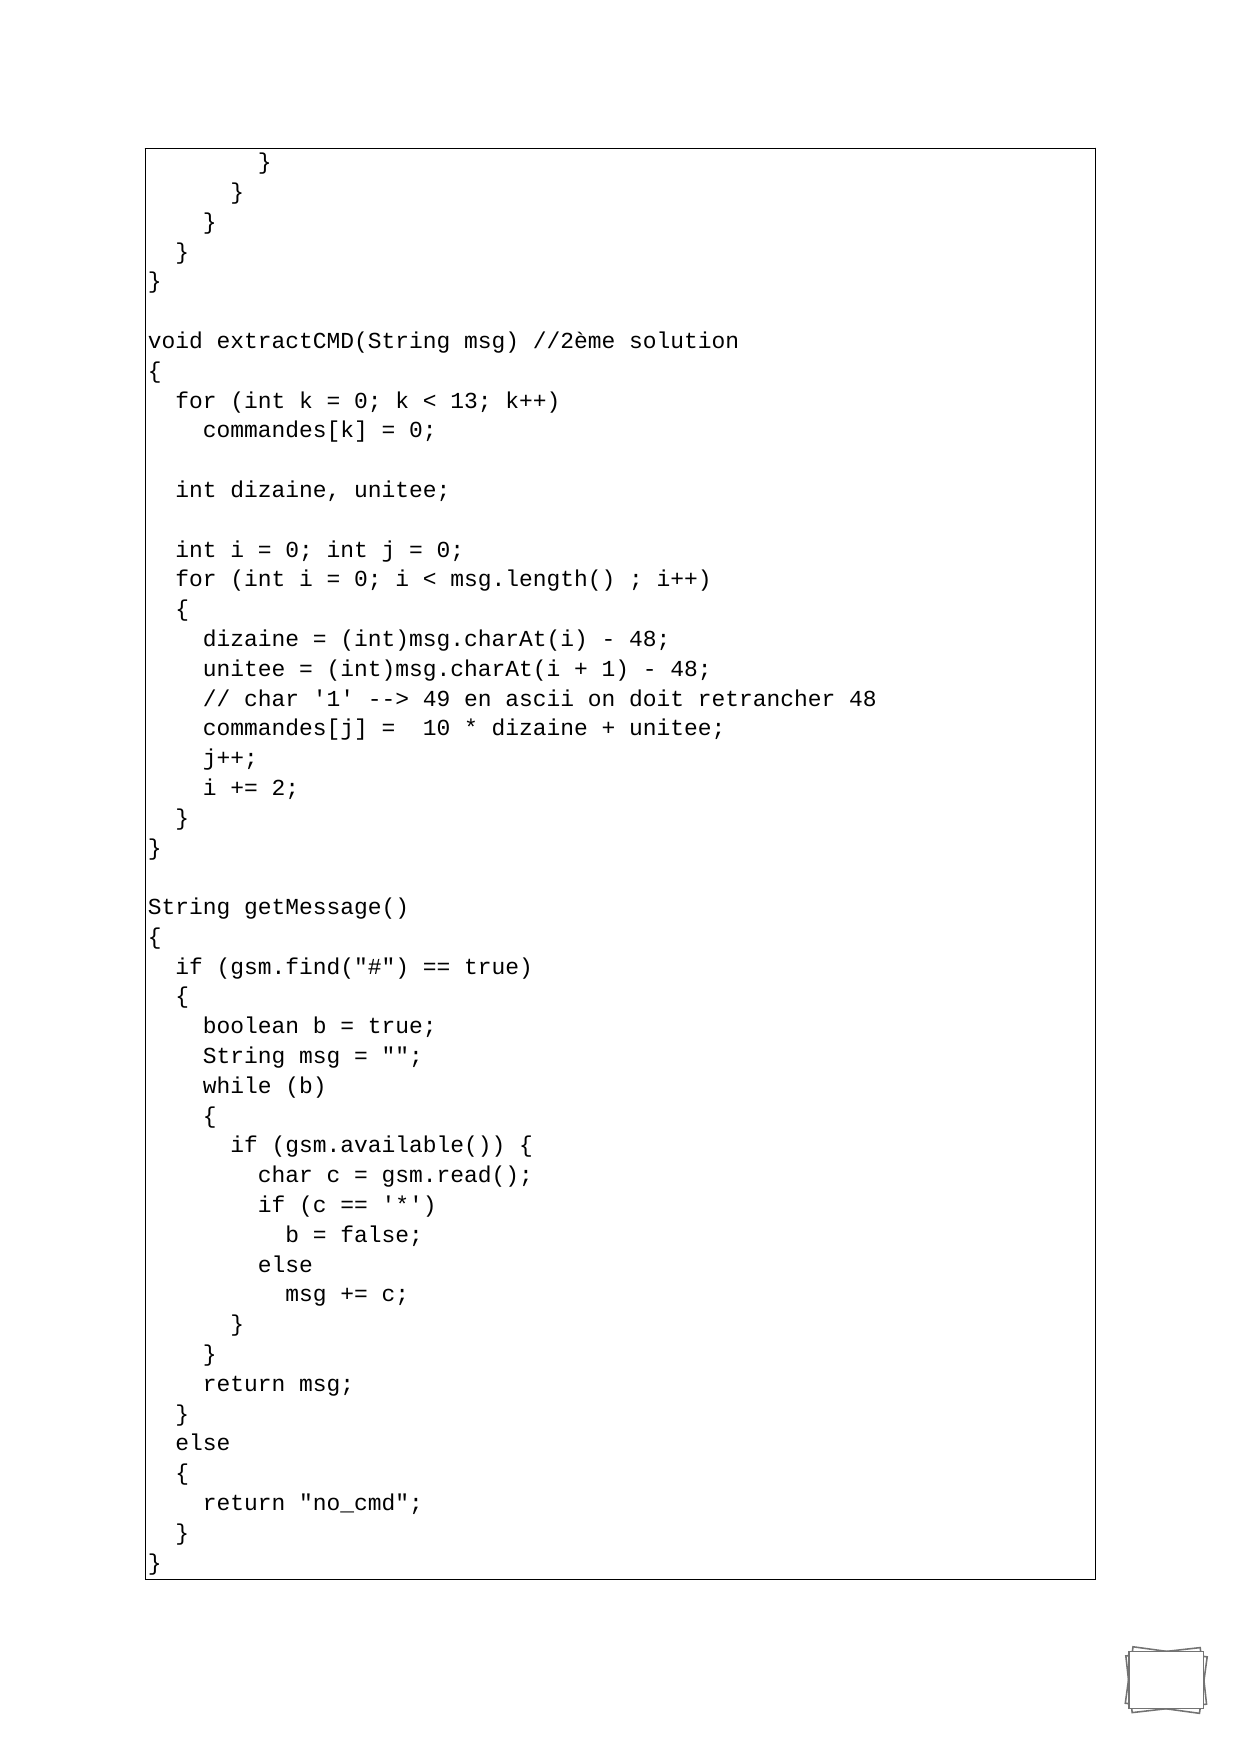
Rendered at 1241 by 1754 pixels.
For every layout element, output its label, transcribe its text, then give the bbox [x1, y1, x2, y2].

text if (c == '*') [146, 1190, 1095, 1219]
text i += 2; [146, 773, 1095, 802]
text unitee = (int)msg.charAt(i + 1) - 48; [146, 654, 1095, 683]
text commandes[j] = 10 * dizaine + unitee; [146, 714, 1095, 743]
text char c = gsm.read(); [146, 1161, 1095, 1189]
text { [146, 594, 1095, 623]
text else [146, 1429, 1095, 1458]
text } [146, 1518, 1095, 1547]
text void extractCMD(String msg) //2ème solution [146, 326, 1095, 355]
text { [146, 982, 1095, 1011]
text else [146, 1250, 1095, 1279]
text } [146, 1548, 1095, 1579]
text // char '1' --> 49 en ascii on doit retrancher 48 [146, 684, 1095, 713]
text { [146, 922, 1095, 951]
text { [146, 356, 1095, 385]
text String msg = ""; [146, 1041, 1095, 1070]
text } [146, 803, 1095, 832]
text dizaine = (int)msg.charAt(i) - 48; [146, 624, 1095, 653]
text } [146, 237, 1095, 266]
text { [146, 1458, 1095, 1487]
text int i = 0; int j = 0; [146, 535, 1095, 564]
text } [146, 1399, 1095, 1428]
text } [146, 267, 1095, 296]
text j++; [146, 743, 1095, 772]
text int dizaine, unitee; [146, 475, 1095, 504]
text return msg; [146, 1369, 1095, 1398]
text return "no_cmd"; [146, 1488, 1095, 1517]
text { [146, 1101, 1095, 1130]
text if (gsm.find("#") == true) [146, 952, 1095, 981]
text } [146, 149, 1095, 177]
text String getMessage() [146, 892, 1095, 921]
text for (int i = 0; i < msg.length() ; i++) [146, 565, 1095, 594]
text } [146, 1309, 1095, 1338]
text while (b) [146, 1071, 1095, 1100]
text commandes[k] = 0; [146, 416, 1095, 445]
text if (gsm.available()) { [146, 1131, 1095, 1160]
text for (int k = 0; k < 13; k++) [146, 386, 1095, 415]
text boolean b = true; [146, 1012, 1095, 1041]
text } [146, 1339, 1095, 1368]
text } [146, 207, 1095, 236]
text } [146, 177, 1095, 206]
text b = false; [146, 1220, 1095, 1249]
text } [146, 833, 1095, 862]
text msg += c; [146, 1280, 1095, 1309]
